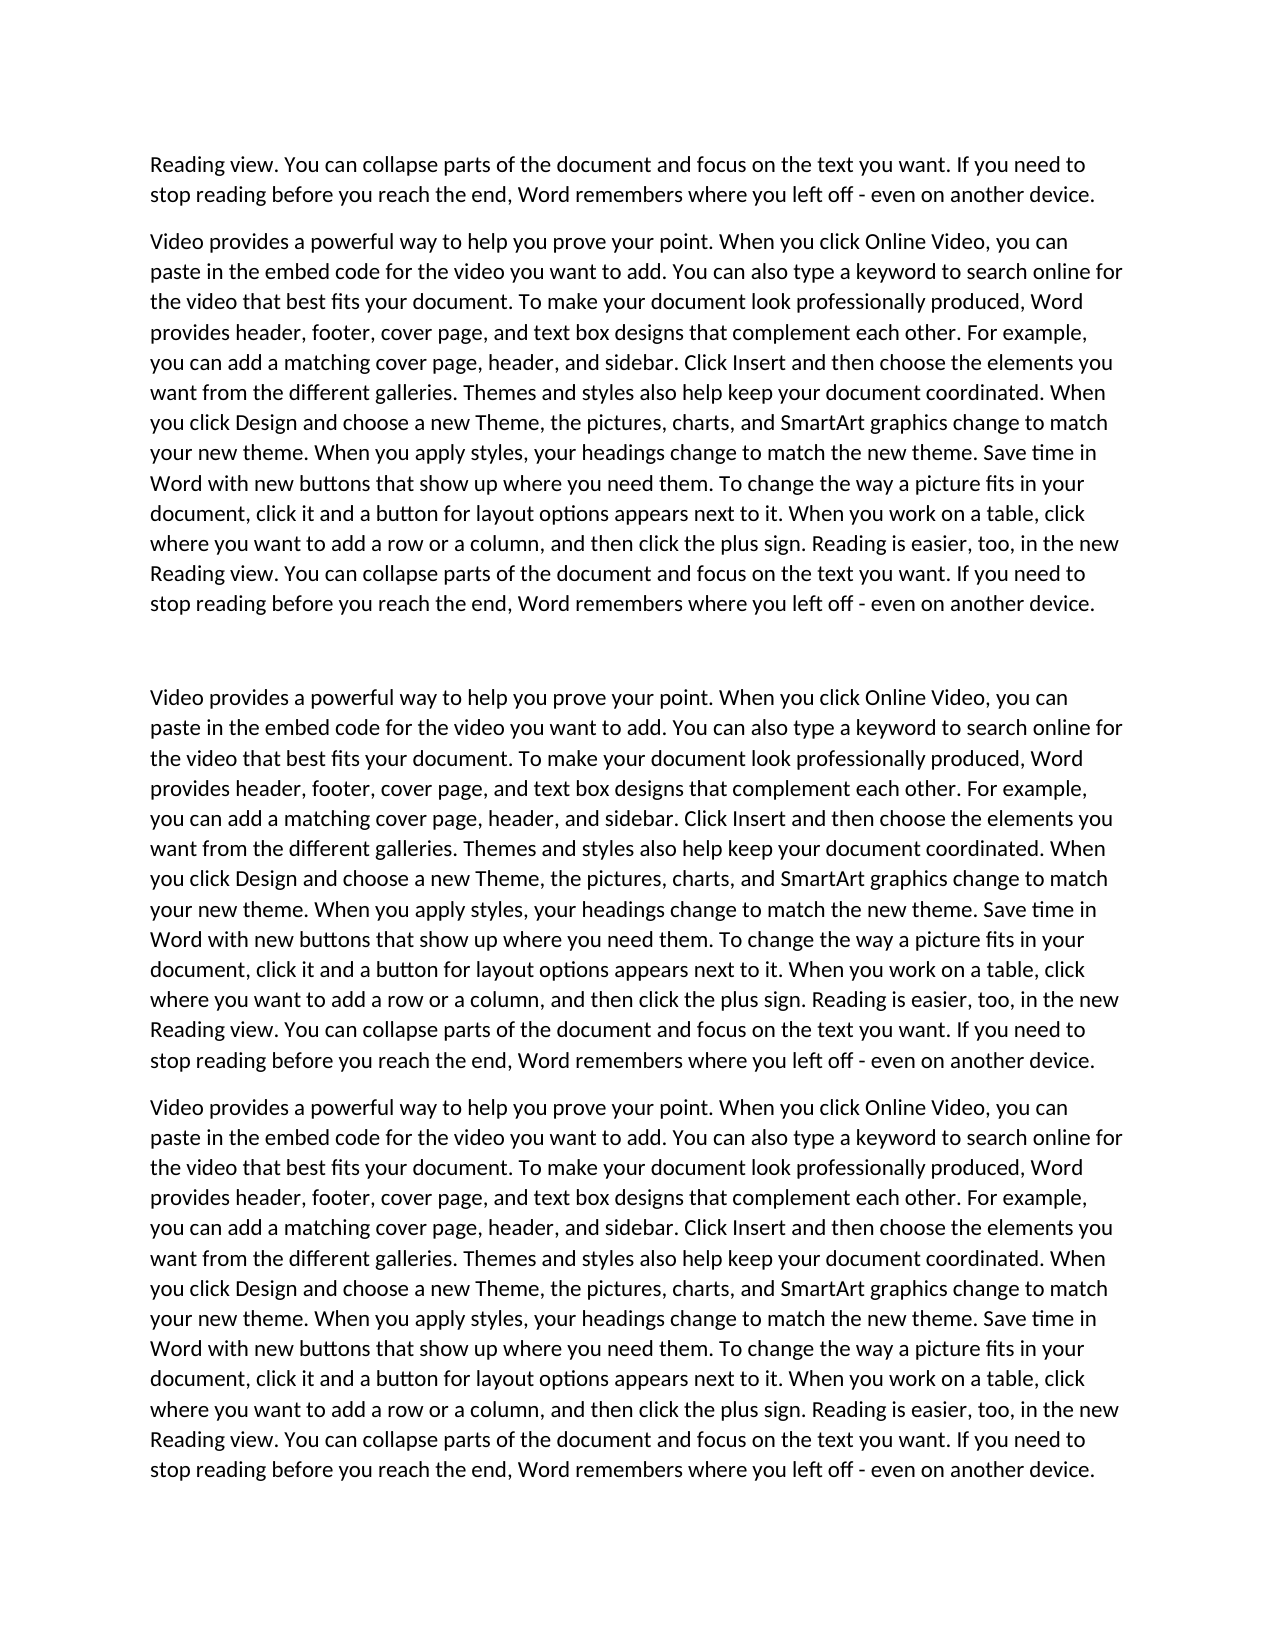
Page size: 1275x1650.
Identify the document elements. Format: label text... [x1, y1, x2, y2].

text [150, 150, 1125, 208]
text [150, 1093, 1125, 1483]
